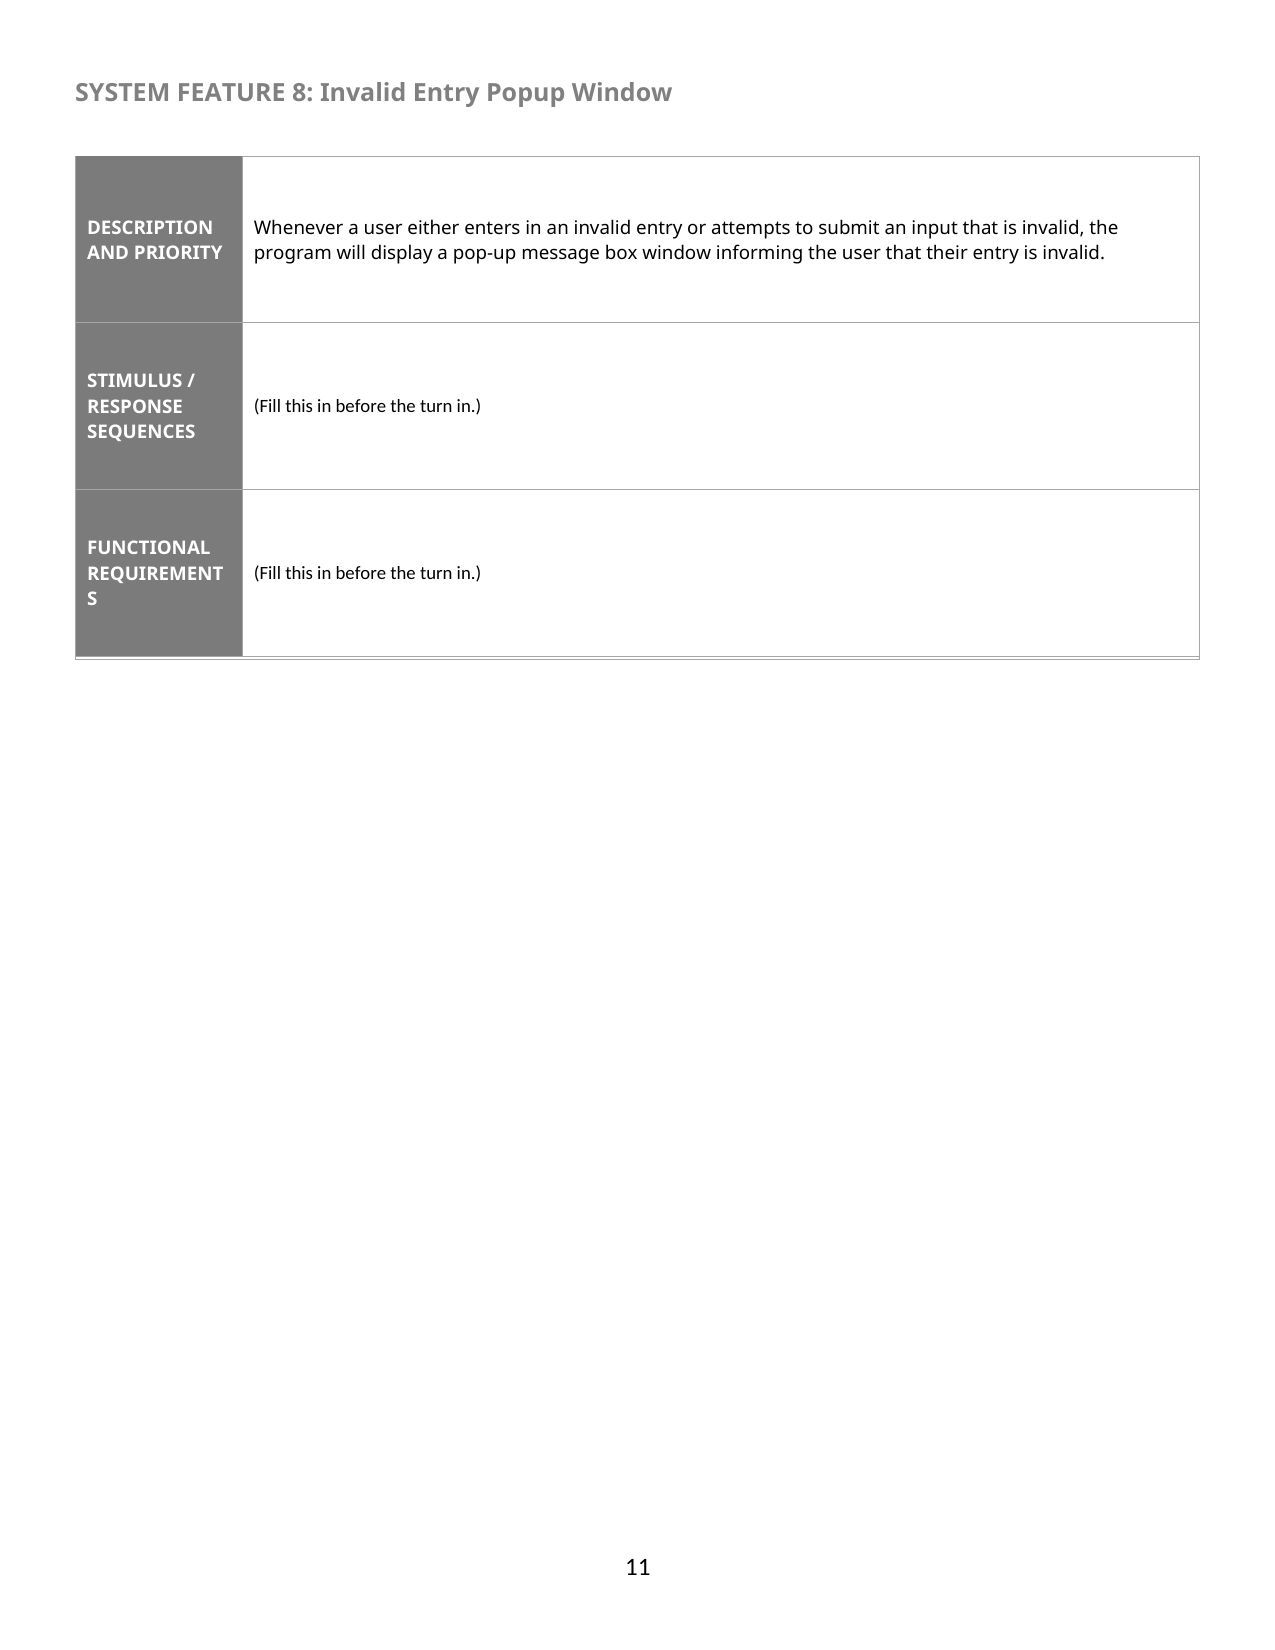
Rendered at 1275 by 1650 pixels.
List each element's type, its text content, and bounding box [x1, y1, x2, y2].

table_cell STIMULUS / RESPONSE SEQUENCES [76, 323, 242, 489]
table_header DESCRIPTION AND PRIORITY [76, 156, 242, 322]
table_cell (Fill this in before the turn in.) [243, 323, 1199, 489]
subtitle SYSTEM FEATURE 8: Invalid Entry Popup Window [75, 75, 1200, 109]
table_cell FUNCTIONAL REQUIREMENTS [76, 490, 242, 656]
table_header Whenever a user either enters in an invalid entry or attempts to submit an input that is invalid, the program will display a pop-up message box window informing the user that their entry is invalid. [243, 157, 1199, 322]
table_cell (Fill this in before the turn in.) [243, 490, 1199, 656]
